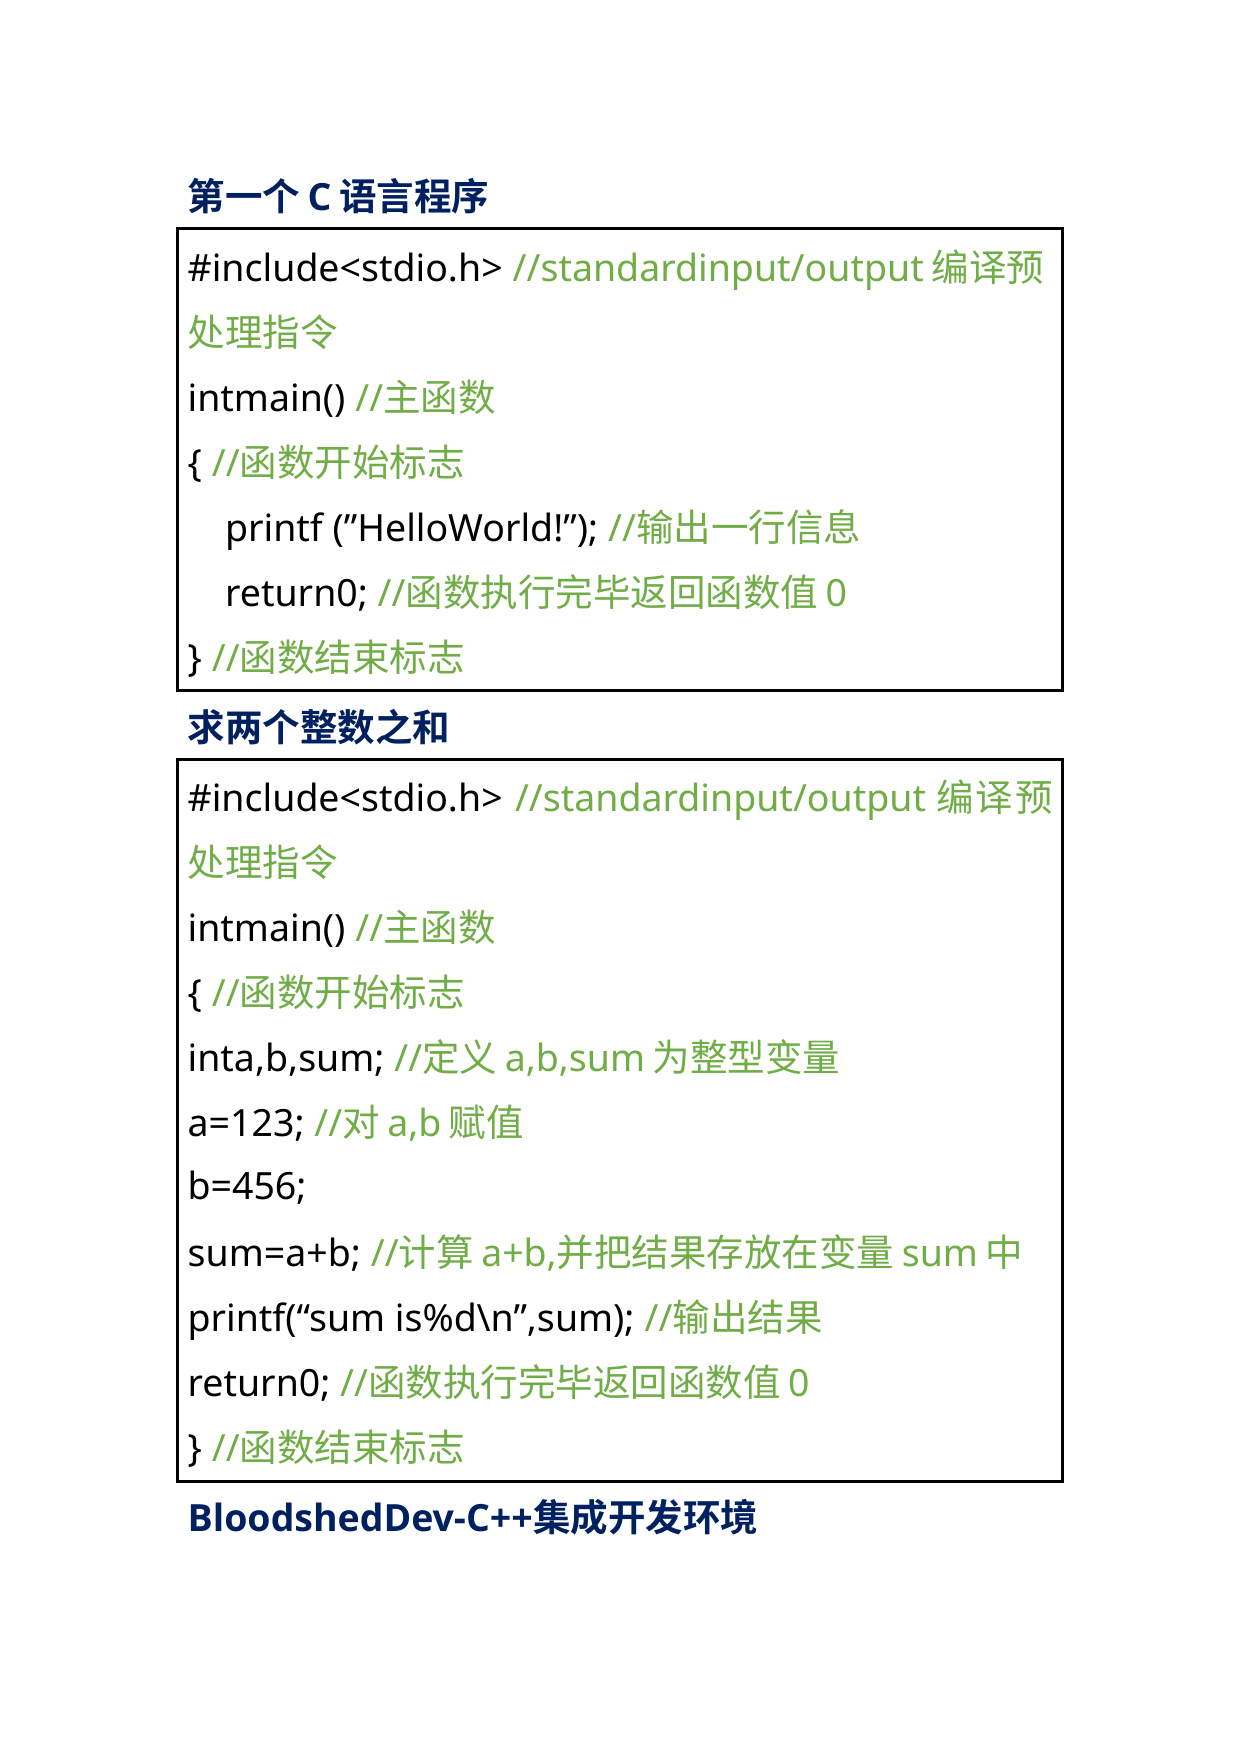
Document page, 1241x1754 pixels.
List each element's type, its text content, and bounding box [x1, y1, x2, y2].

text BloodshedDev-C++集成开发环境 [187, 1483, 1053, 1548]
text return0; //函数执行完毕返回函数值0 [187, 557, 1053, 617]
text 第一个C语言程序 [187, 162, 1053, 227]
text #include<stdio.h> //standardinput/output编译预处理指令 [179, 761, 1061, 893]
text b=456; [187, 1153, 1053, 1218]
text a=123; //对a,b赋值 [187, 1088, 1053, 1153]
text } //函数结束标志 [179, 617, 1061, 689]
text #include<stdio.h> //standardinput/output编译预处理指令 [179, 230, 1061, 362]
text intmain() //主函数 [187, 893, 1053, 958]
text return0; //函数执行完毕返回函数值0 [187, 1348, 1053, 1407]
text printf(“sum is%d\n”,sum); //输出结果 [187, 1283, 1053, 1348]
text sum=a+b; //计算a+b,并把结果存放在变量sum中 [187, 1218, 1053, 1283]
text } //函数结束标志 [179, 1407, 1061, 1480]
text { //函数开始标志 [187, 958, 1053, 1023]
text 求两个整数之和 [187, 692, 1053, 757]
text printf (”HelloWorld!”); //输出一行信息 [187, 492, 1053, 557]
text intmain() //主函数 [187, 362, 1053, 427]
text { //函数开始标志 [187, 427, 1053, 492]
text inta,b,sum; //定义a,b,sum为整型变量 [187, 1023, 1053, 1088]
